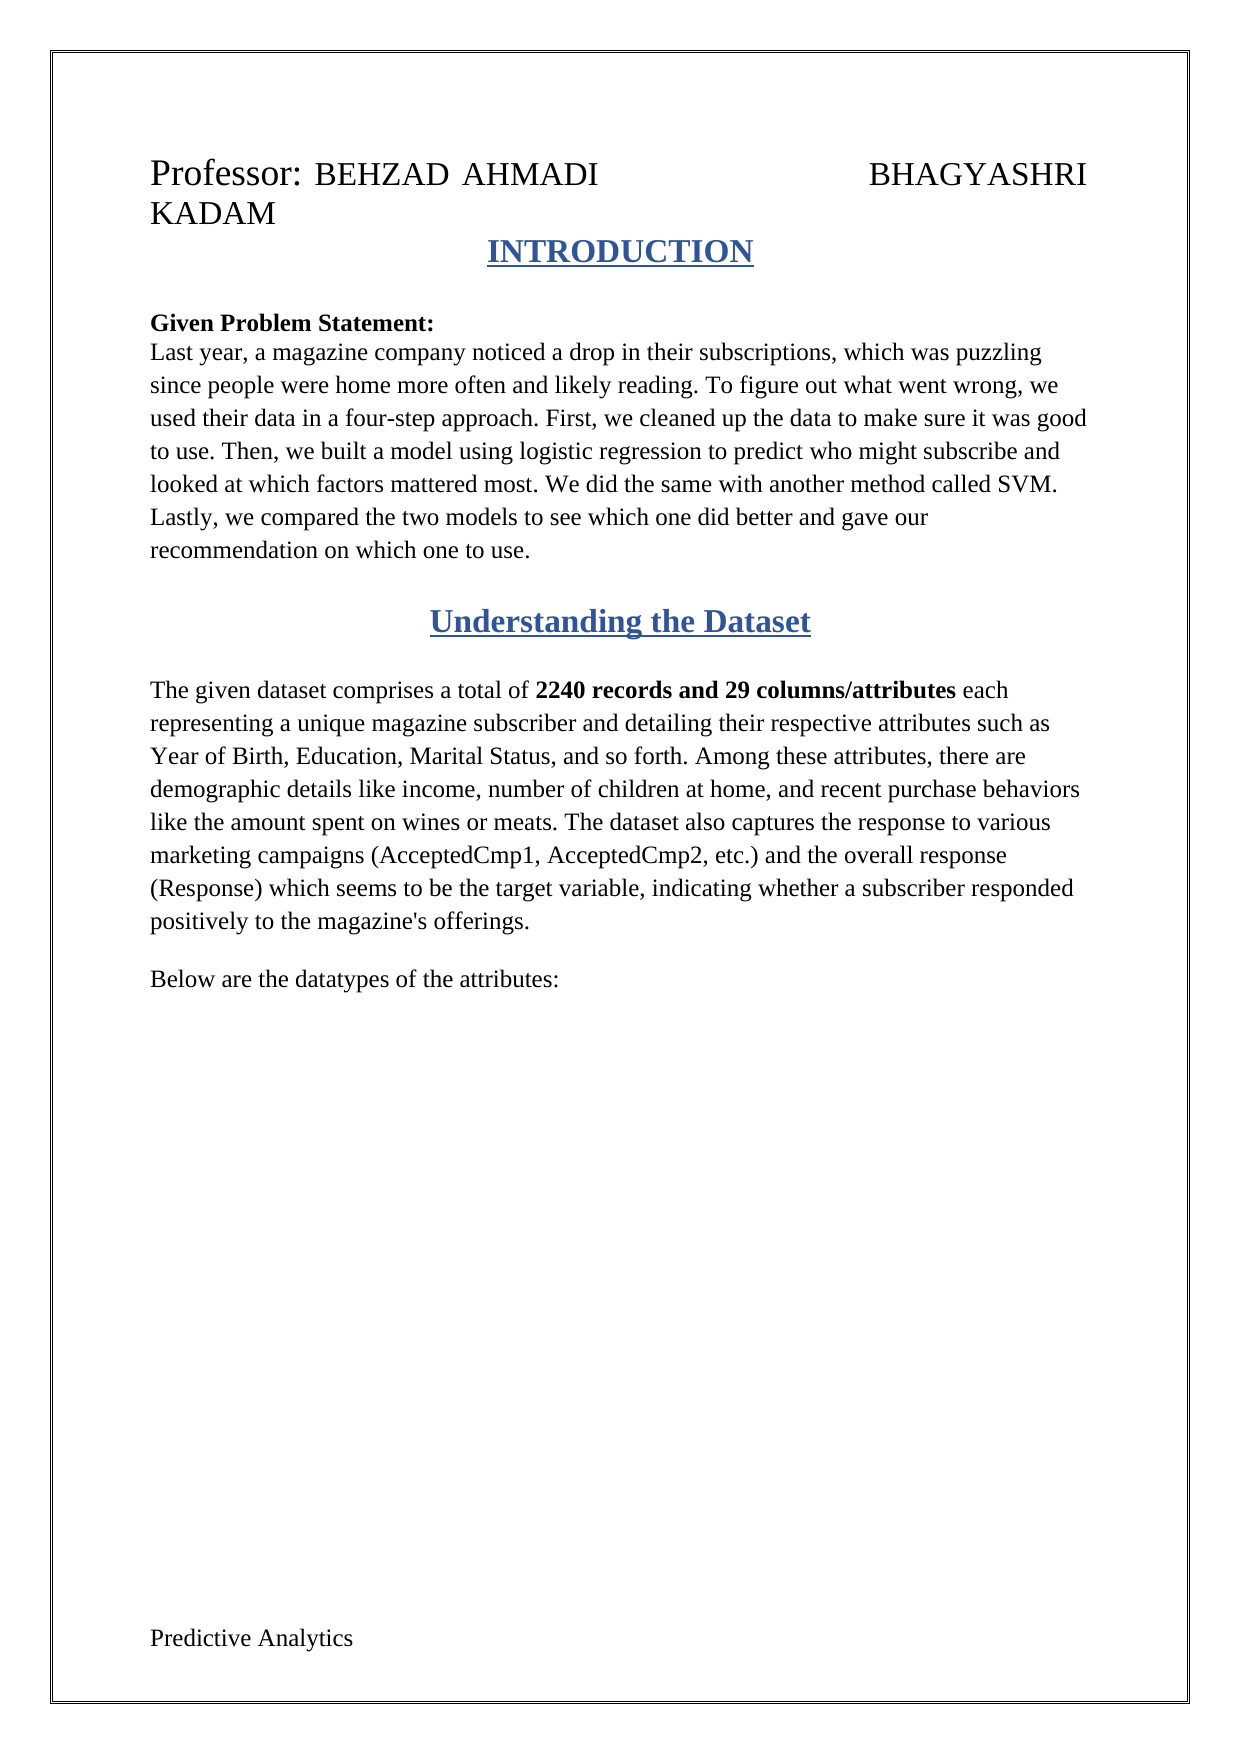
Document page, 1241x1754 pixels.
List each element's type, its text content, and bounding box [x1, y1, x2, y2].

text Given Problem Statement: [150, 308, 1090, 337]
text Professor: BEHZAD AHMADI BHAGYASHRI KADAM [150, 150, 1090, 231]
text INTRODUCTION [150, 231, 1090, 270]
text The given dataset comprises a total of 2240 records and 29 columns/attributes each representing a unique magazine subscriber and detailing their respective attributes such as Year of Birth, Education, Marital Status, and so forth. Among these attributes, there are demographic details like income, number of children at home, and recent purchase behaviors like the amount spent on wines or meats. The dataset also captures the response to various marketing campaigns (AcceptedCmp1, AcceptedCmp2, etc.) and the overall response (Response) which seems to be the target variable, indicating whether a subscriber responded positively to the magazine's offerings. [150, 675, 1090, 934]
text Understanding the Dataset [150, 601, 1090, 640]
text Below are the datatypes of the attributes: [150, 964, 1090, 993]
text Last year, a magazine company noticed a drop in their subscriptions, which was puzzling since people were home more often and likely reading. To figure out what went wrong, we used their data in a four-step approach. First, we cleaned up the data to make sure it was good to use. Then, we built a model using logistic regression to predict who might subscribe and looked at which factors mattered most. We did the same with another method called SVM. Lastly, we compared the two models to see which one did better and gave our recommendation on which one to use. [150, 337, 1090, 564]
